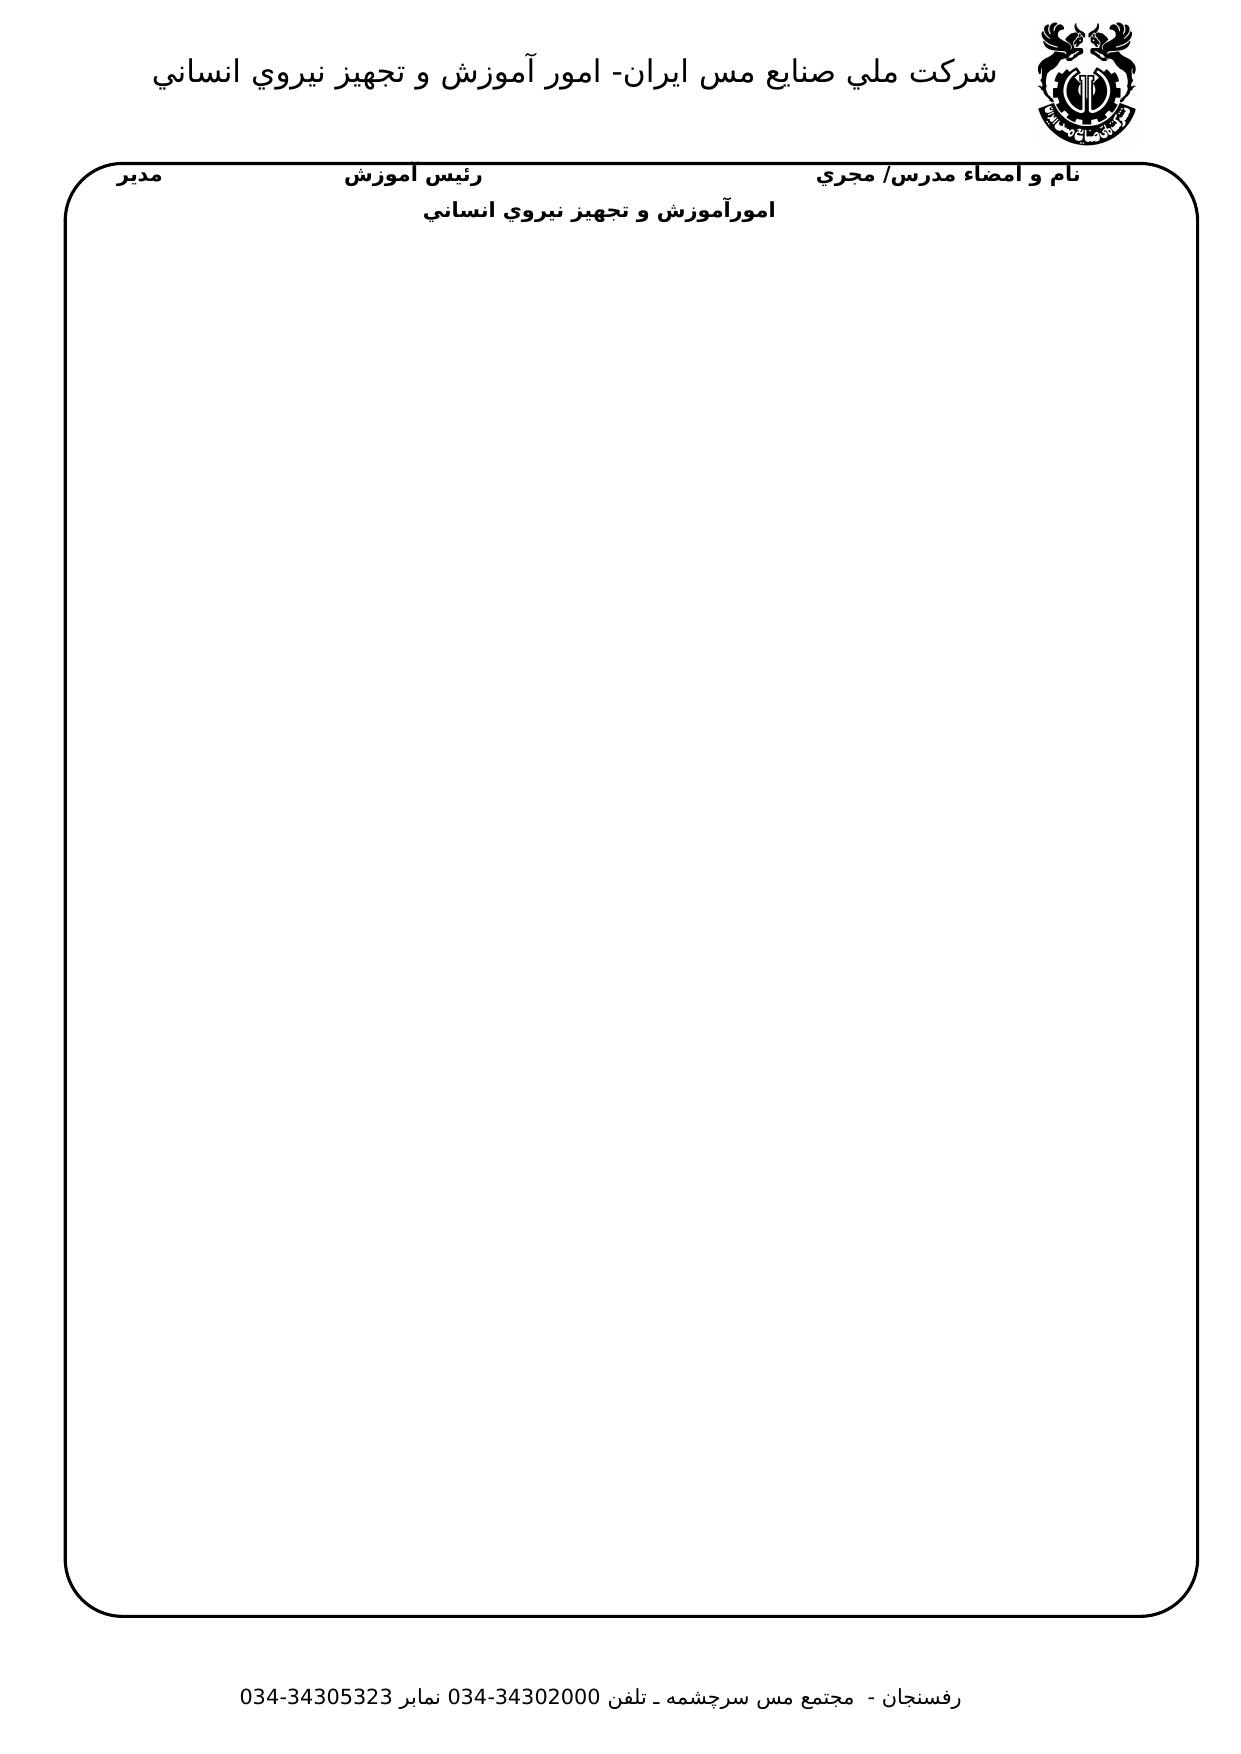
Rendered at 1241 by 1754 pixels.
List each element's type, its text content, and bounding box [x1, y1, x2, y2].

picture [1036, 21, 1141, 149]
text نام و امضاء مدرس/ مجري رئيس آموزش مدير امورآموزش و تجهيز نيروي انساني [62, 162, 1137, 223]
